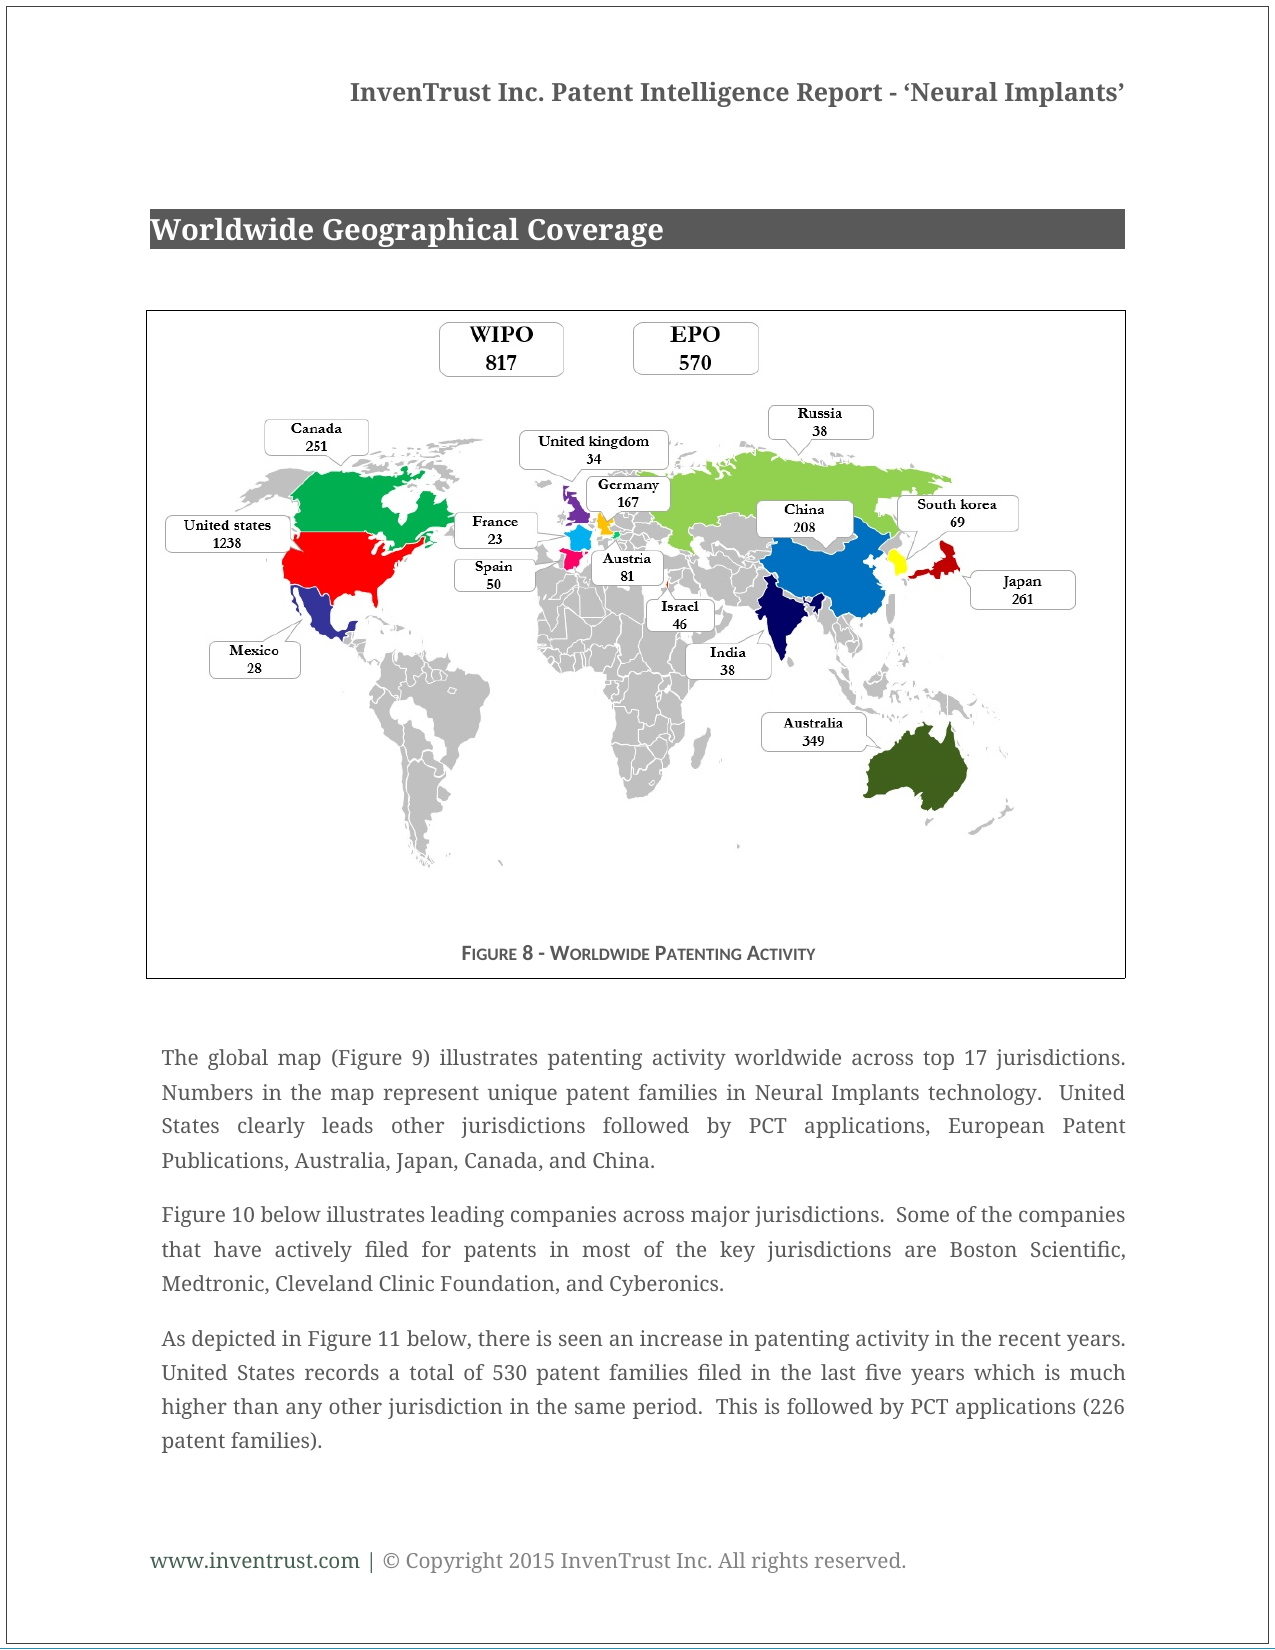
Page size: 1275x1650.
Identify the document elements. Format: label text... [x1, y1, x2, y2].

picture [161, 318, 1109, 914]
subtitle Worldwide Geographical Coverage [150, 209, 1125, 249]
